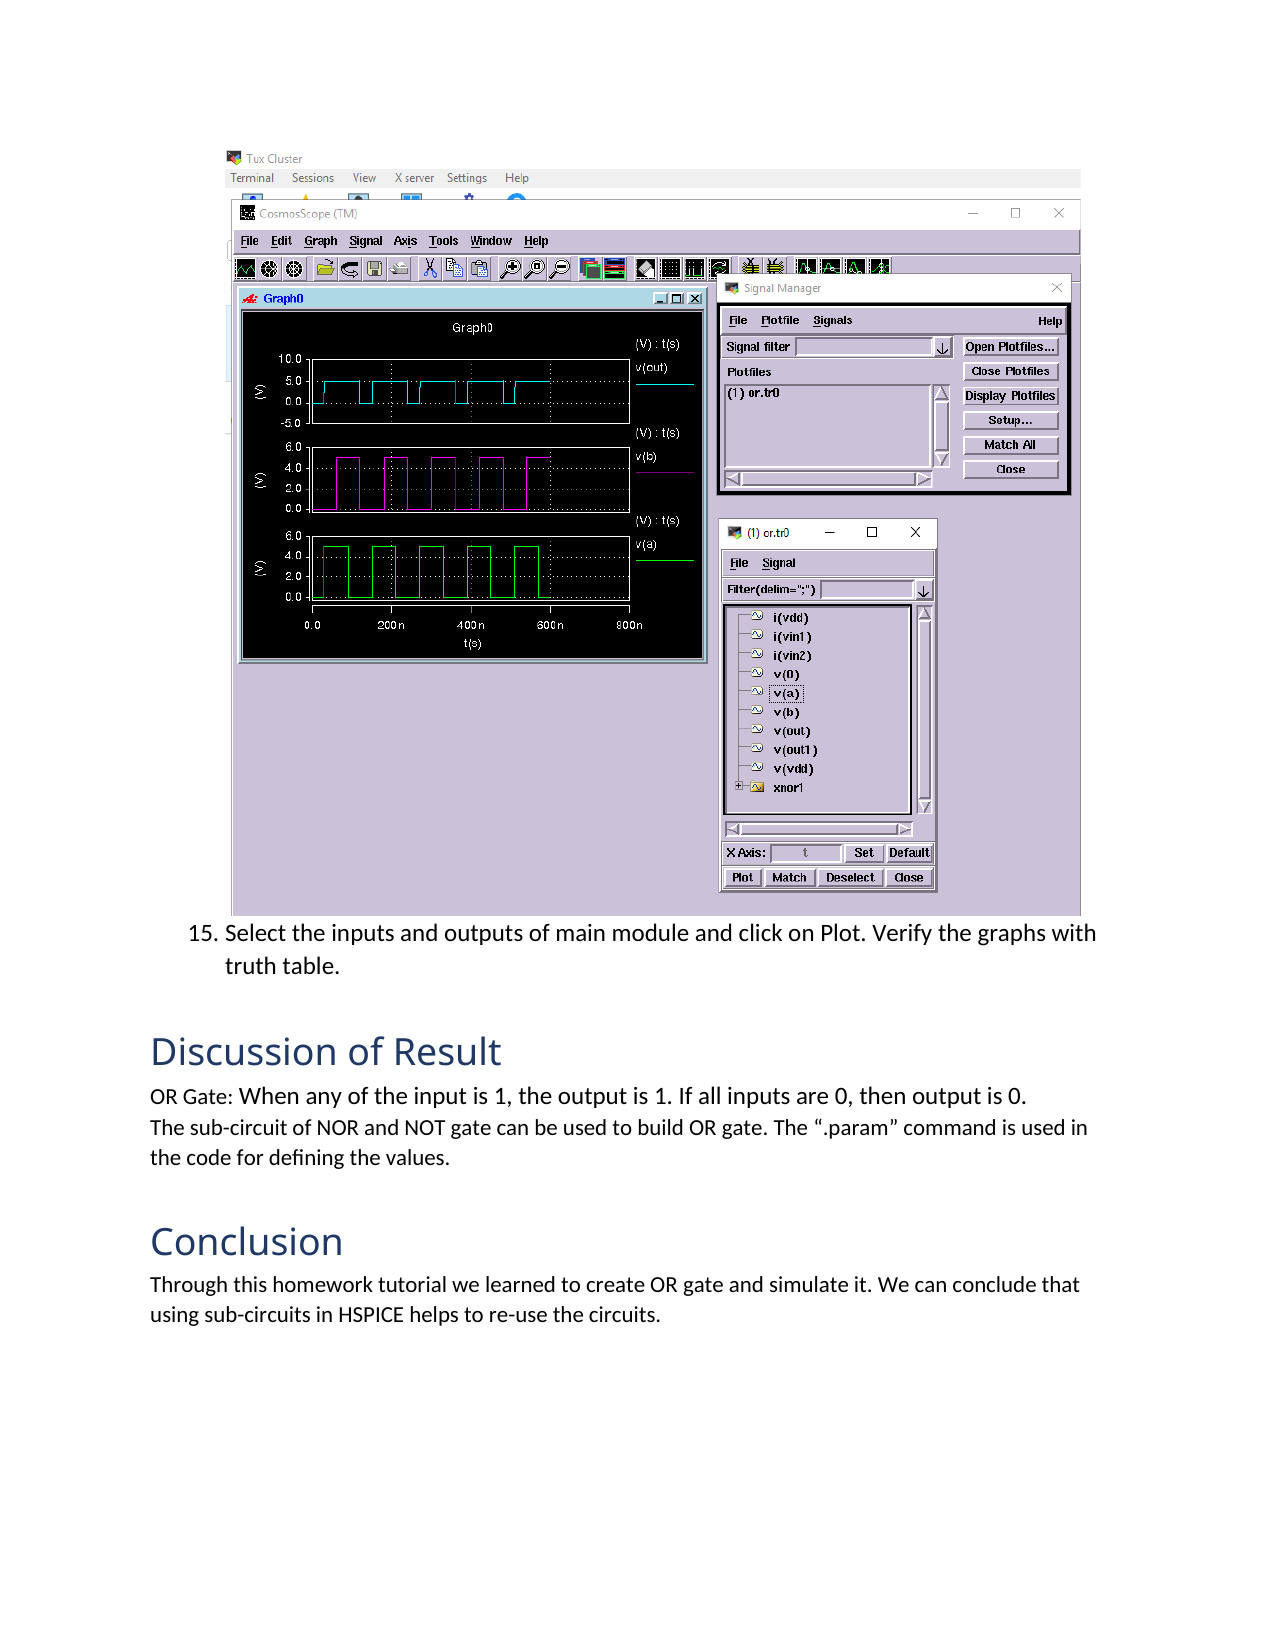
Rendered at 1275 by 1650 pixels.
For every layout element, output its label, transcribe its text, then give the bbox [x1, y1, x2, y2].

subtitle Conclusion [150, 1215, 1125, 1266]
text The sub-circuit of NOR and NOT gate can be used to build OR gate. The “.param” command is used in the code for defining the values. [150, 1113, 1125, 1171]
list Select the inputs and outputs of main module and click on Plot. Verify the graphs with truth table. [187, 917, 1125, 981]
subtitle Discussion of Result [150, 1025, 1125, 1076]
picture [225, 150, 1081, 916]
text OR Gate: When any of the input is 1, the output is 1. If all inputs are 0, then output is 0. [150, 1080, 1125, 1111]
text Through this homework tutorial we learned to create OR gate and simulate it. We can conclude that using sub-circuits in HSPICE helps to re-use the circuits. [150, 1270, 1125, 1328]
